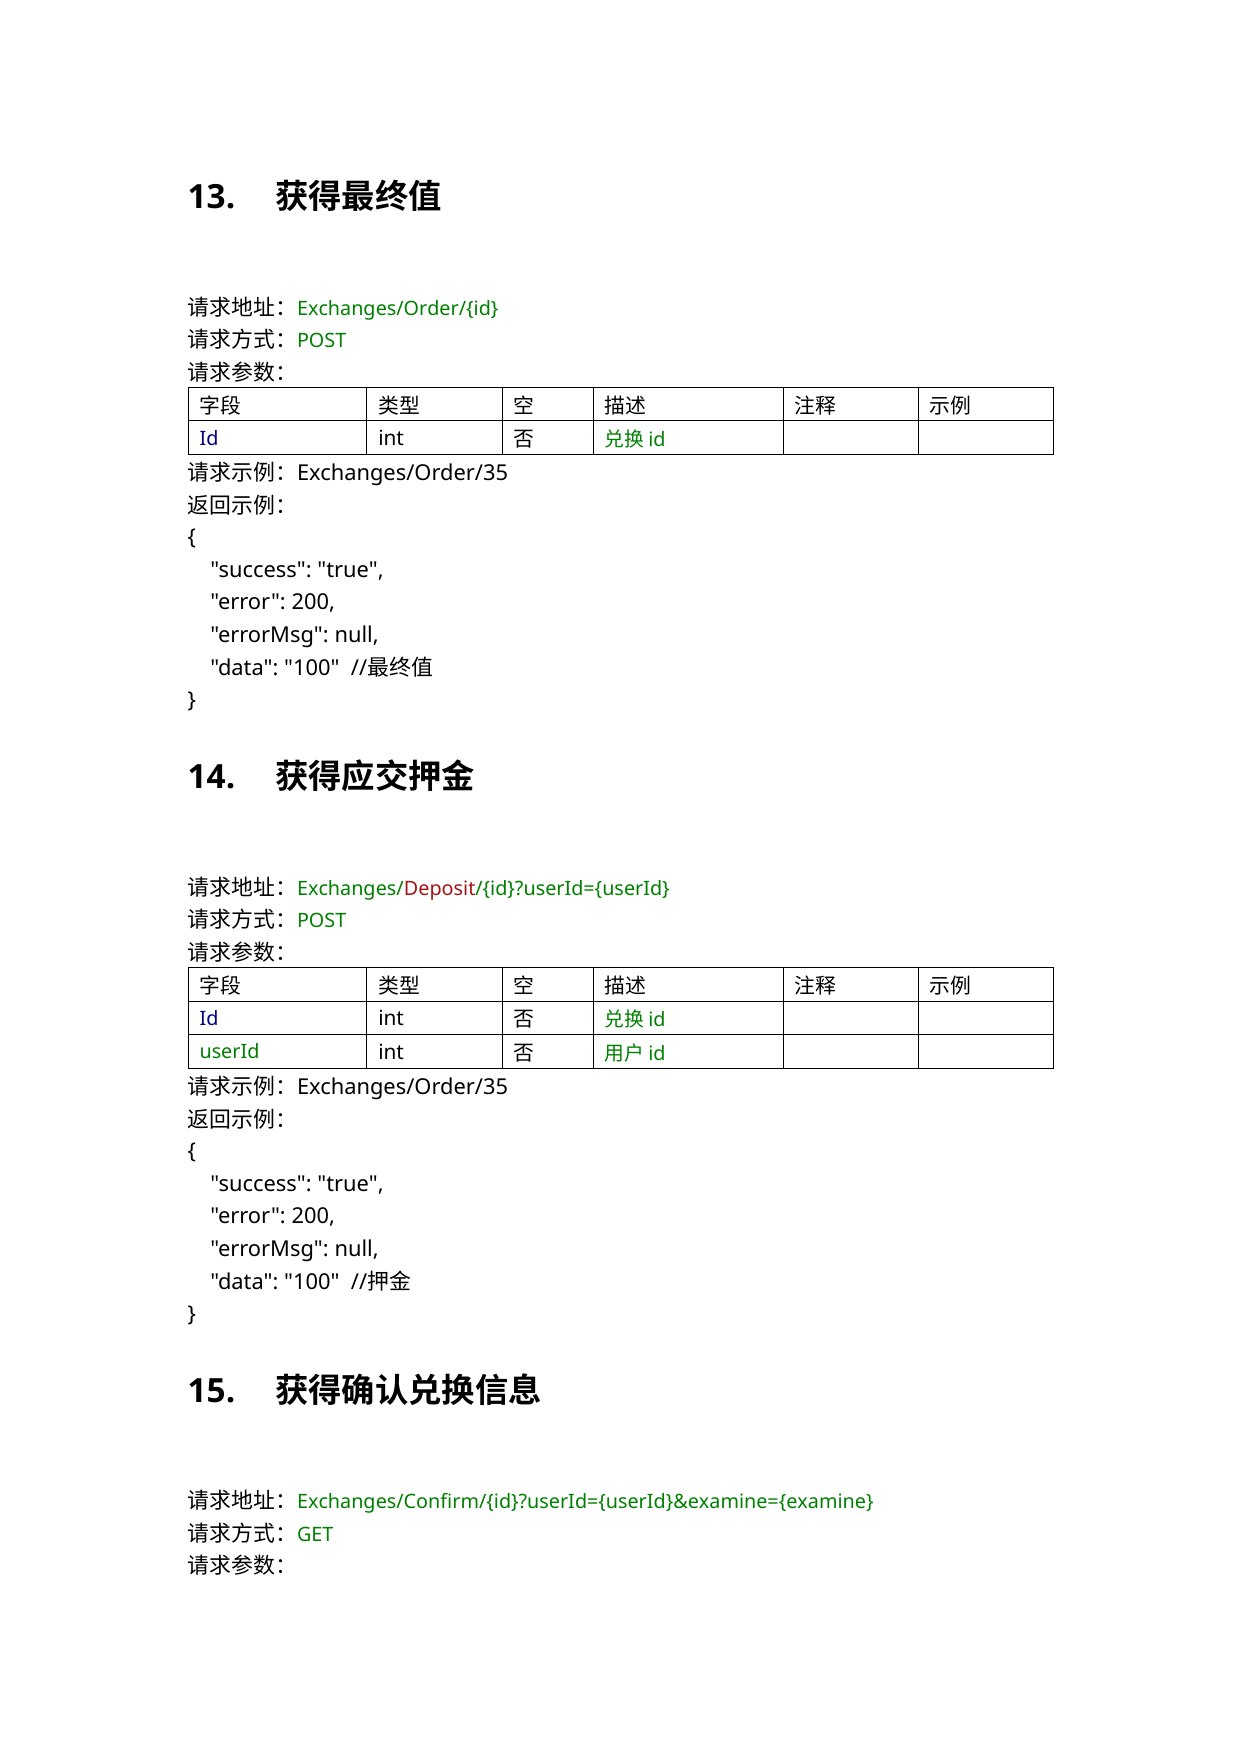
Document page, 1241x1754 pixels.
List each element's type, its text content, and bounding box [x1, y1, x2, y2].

table_cell 兑换id [594, 421, 783, 454]
text "success": "true", [187, 1166, 1053, 1199]
text 请求方式：GET [187, 1516, 1053, 1548]
table_header 空 [503, 968, 593, 1001]
table_cell userId [189, 1035, 366, 1068]
text "errorMsg": null, [187, 617, 1053, 650]
text "success": "true", [187, 552, 1053, 585]
table_header 描述 [594, 388, 783, 420]
table_header 注释 [784, 968, 918, 1001]
text 请求方式：POST [187, 902, 1053, 934]
table_cell [919, 1002, 1053, 1034]
text 请求参数： [187, 354, 1053, 387]
table_cell 兑换id [594, 1002, 783, 1034]
text 请求参数： [187, 934, 1053, 967]
text { [187, 520, 1053, 552]
table_header 类型 [367, 388, 502, 420]
table_cell [919, 421, 1053, 454]
table_header 注释 [784, 388, 918, 420]
table_cell int [367, 421, 502, 454]
subtitle 获得最终值 [187, 162, 1053, 227]
text "error": 200, [187, 1199, 1053, 1231]
table_header 类型 [367, 968, 502, 1001]
text 返回示例： [187, 487, 1053, 520]
text 请求示例：Exchanges/Order/35 [187, 455, 1053, 487]
table_header 描述 [594, 968, 783, 1001]
table_cell [919, 1035, 1053, 1068]
table_cell [784, 1002, 918, 1034]
table_cell 否 [503, 421, 593, 454]
table_header 示例 [919, 388, 1053, 420]
table_cell int [367, 1002, 502, 1034]
text 请求地址：Exchanges/Order/{id} [187, 289, 1053, 322]
table_cell 否 [503, 1002, 593, 1034]
text "error": 200, [187, 585, 1053, 617]
text 返回示例： [187, 1101, 1053, 1134]
text "data": "100" //最终值 [187, 650, 1053, 682]
table_cell int [367, 1035, 502, 1068]
text 请求地址：Exchanges/Confirm/{id}?userId={userId}&examine={examine} [187, 1483, 1053, 1516]
table_header 字段 [189, 968, 366, 1001]
table_cell [784, 421, 918, 454]
subtitle 获得应交押金 [187, 742, 1053, 807]
text 请求方式：POST [187, 322, 1053, 354]
text } [187, 1296, 1053, 1329]
table_cell 用户id [594, 1035, 783, 1068]
table_cell [784, 1035, 918, 1068]
text { [187, 1134, 1053, 1166]
text 请求参数： [187, 1548, 1053, 1581]
table_header 字段 [189, 388, 366, 420]
text 请求地址：Exchanges/Deposit/{id}?userId={userId} [187, 869, 1053, 902]
subtitle 获得确认兑换信息 [187, 1356, 1053, 1421]
table_cell 否 [503, 1035, 593, 1068]
table_cell Id [189, 421, 366, 454]
table_cell Id [189, 1002, 366, 1034]
table_header 示例 [919, 968, 1053, 1001]
text "errorMsg": null, [187, 1231, 1053, 1264]
text 请求示例：Exchanges/Order/35 [187, 1069, 1053, 1101]
text } [187, 682, 1053, 715]
table_header 空 [503, 388, 593, 420]
text "data": "100" //押金 [187, 1264, 1053, 1296]
